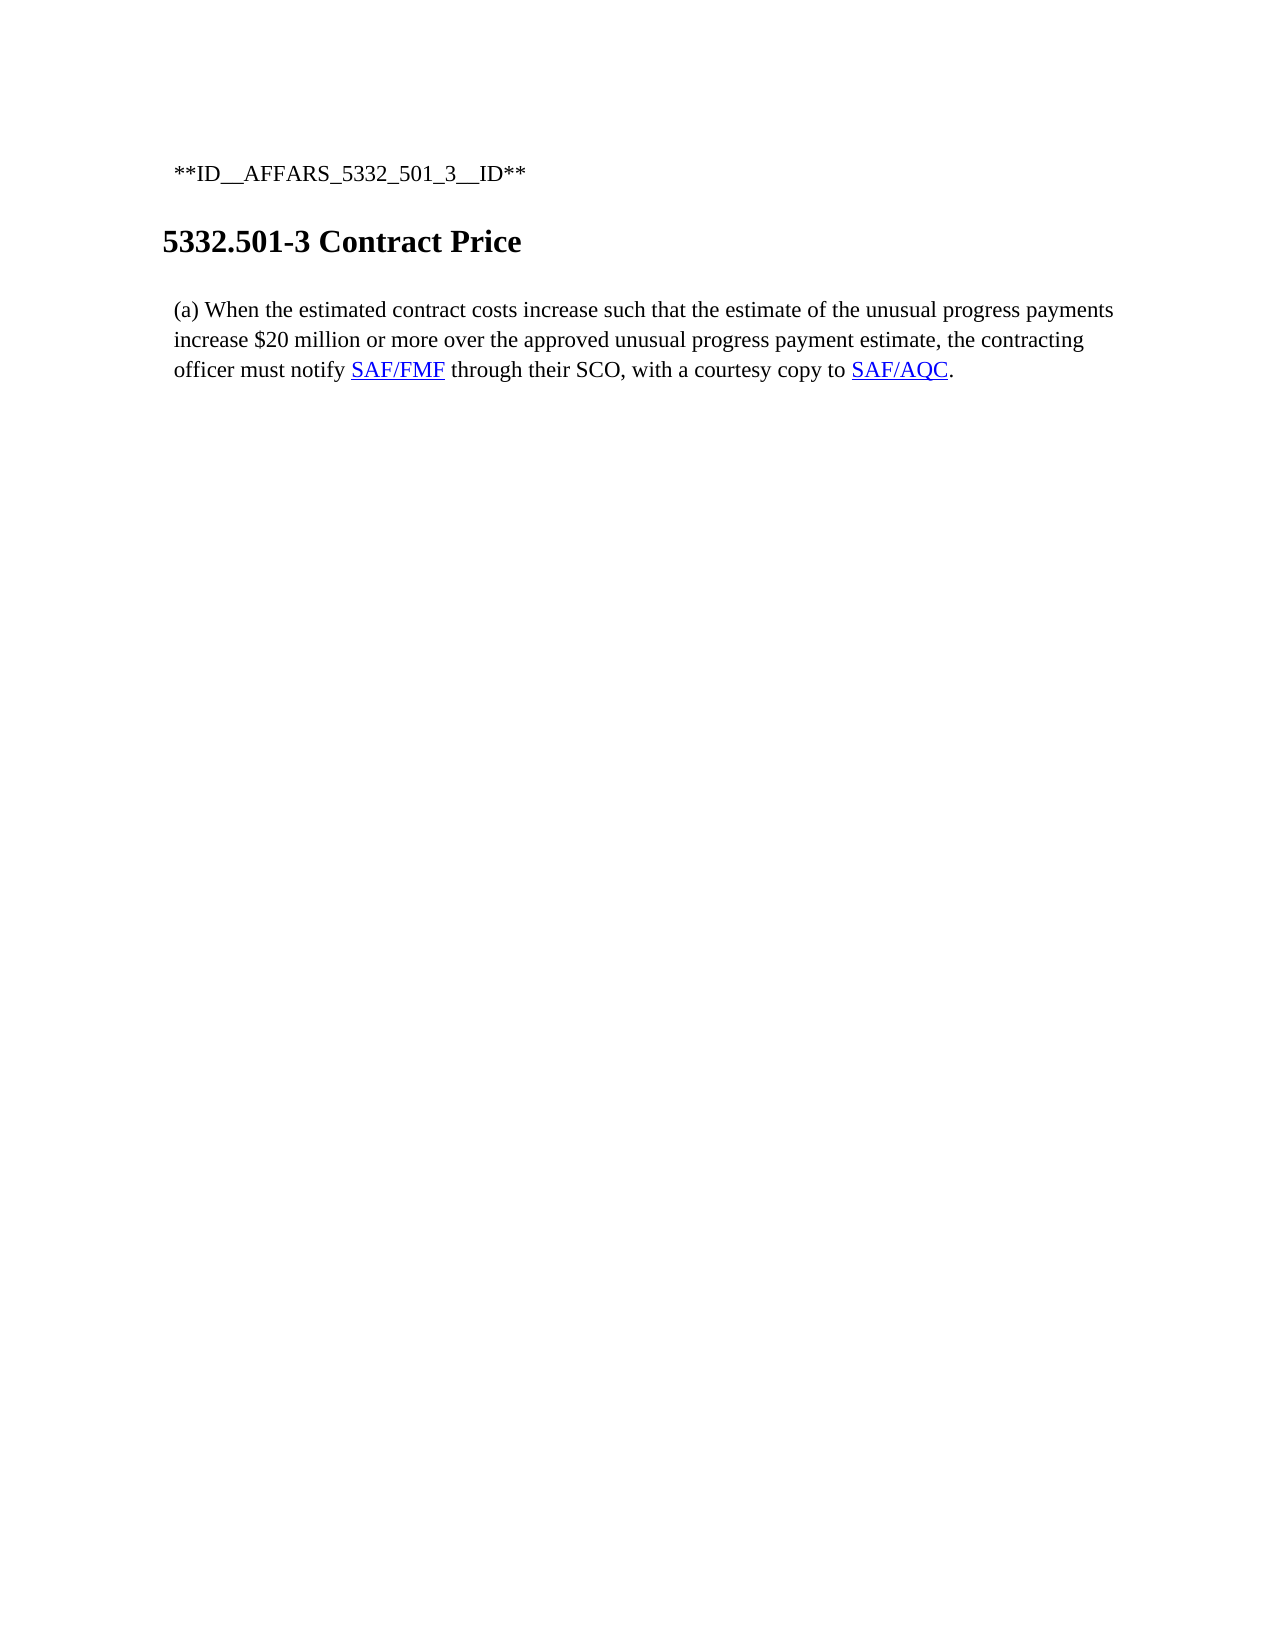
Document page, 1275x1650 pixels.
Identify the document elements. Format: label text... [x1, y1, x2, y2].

text (a) When the estimated contract costs increase such that the estimate of the unusual progress payments increase $20 million or more over the approved unusual progress payment estimate, the contracting officer must notify SAF/FMF through their SCO, with a courtesy copy to SAF/AQC. [163, 285, 1135, 393]
subtitle 5332.501-3 Contract Price [162, 222, 1125, 259]
text **ID__AFFARS_5332_501_3__ID** [163, 150, 1135, 197]
